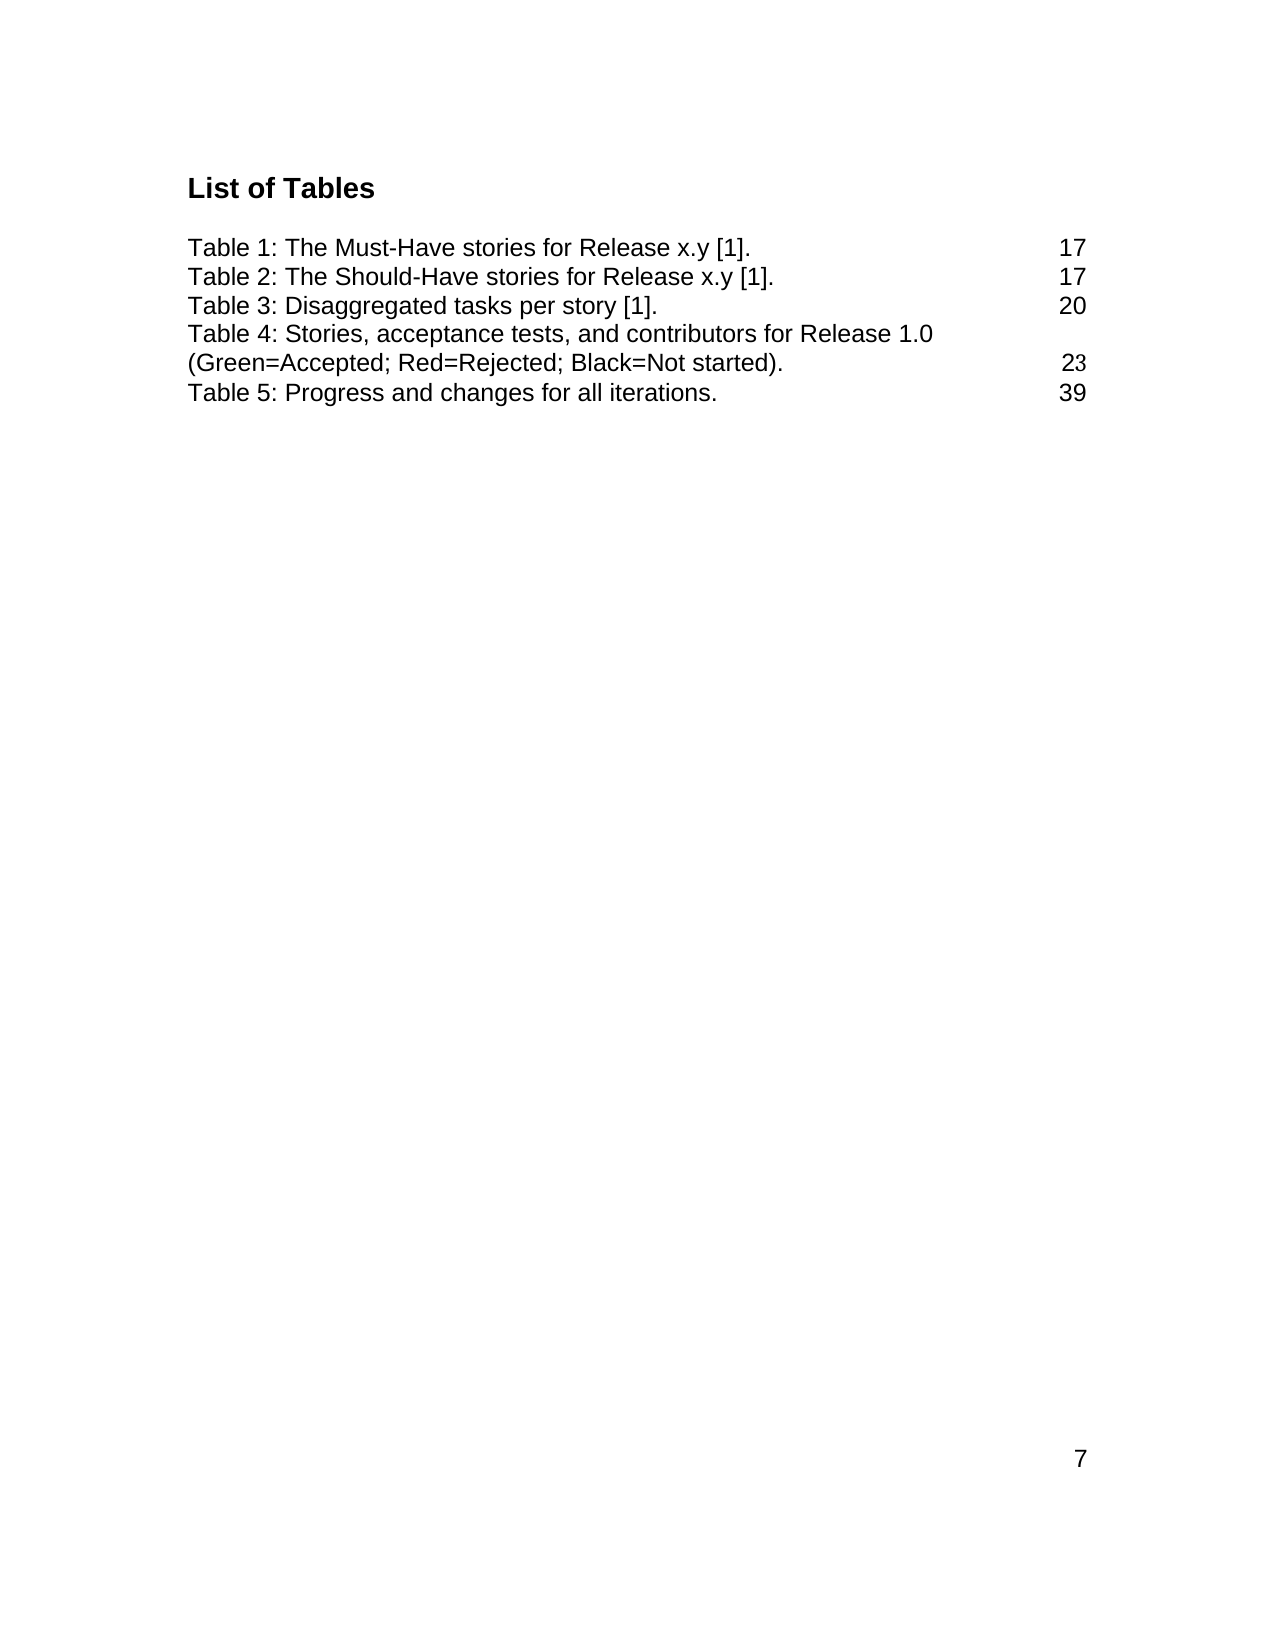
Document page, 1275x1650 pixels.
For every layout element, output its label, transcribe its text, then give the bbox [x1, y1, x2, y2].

subtitle List of Tables [187, 171, 1087, 204]
